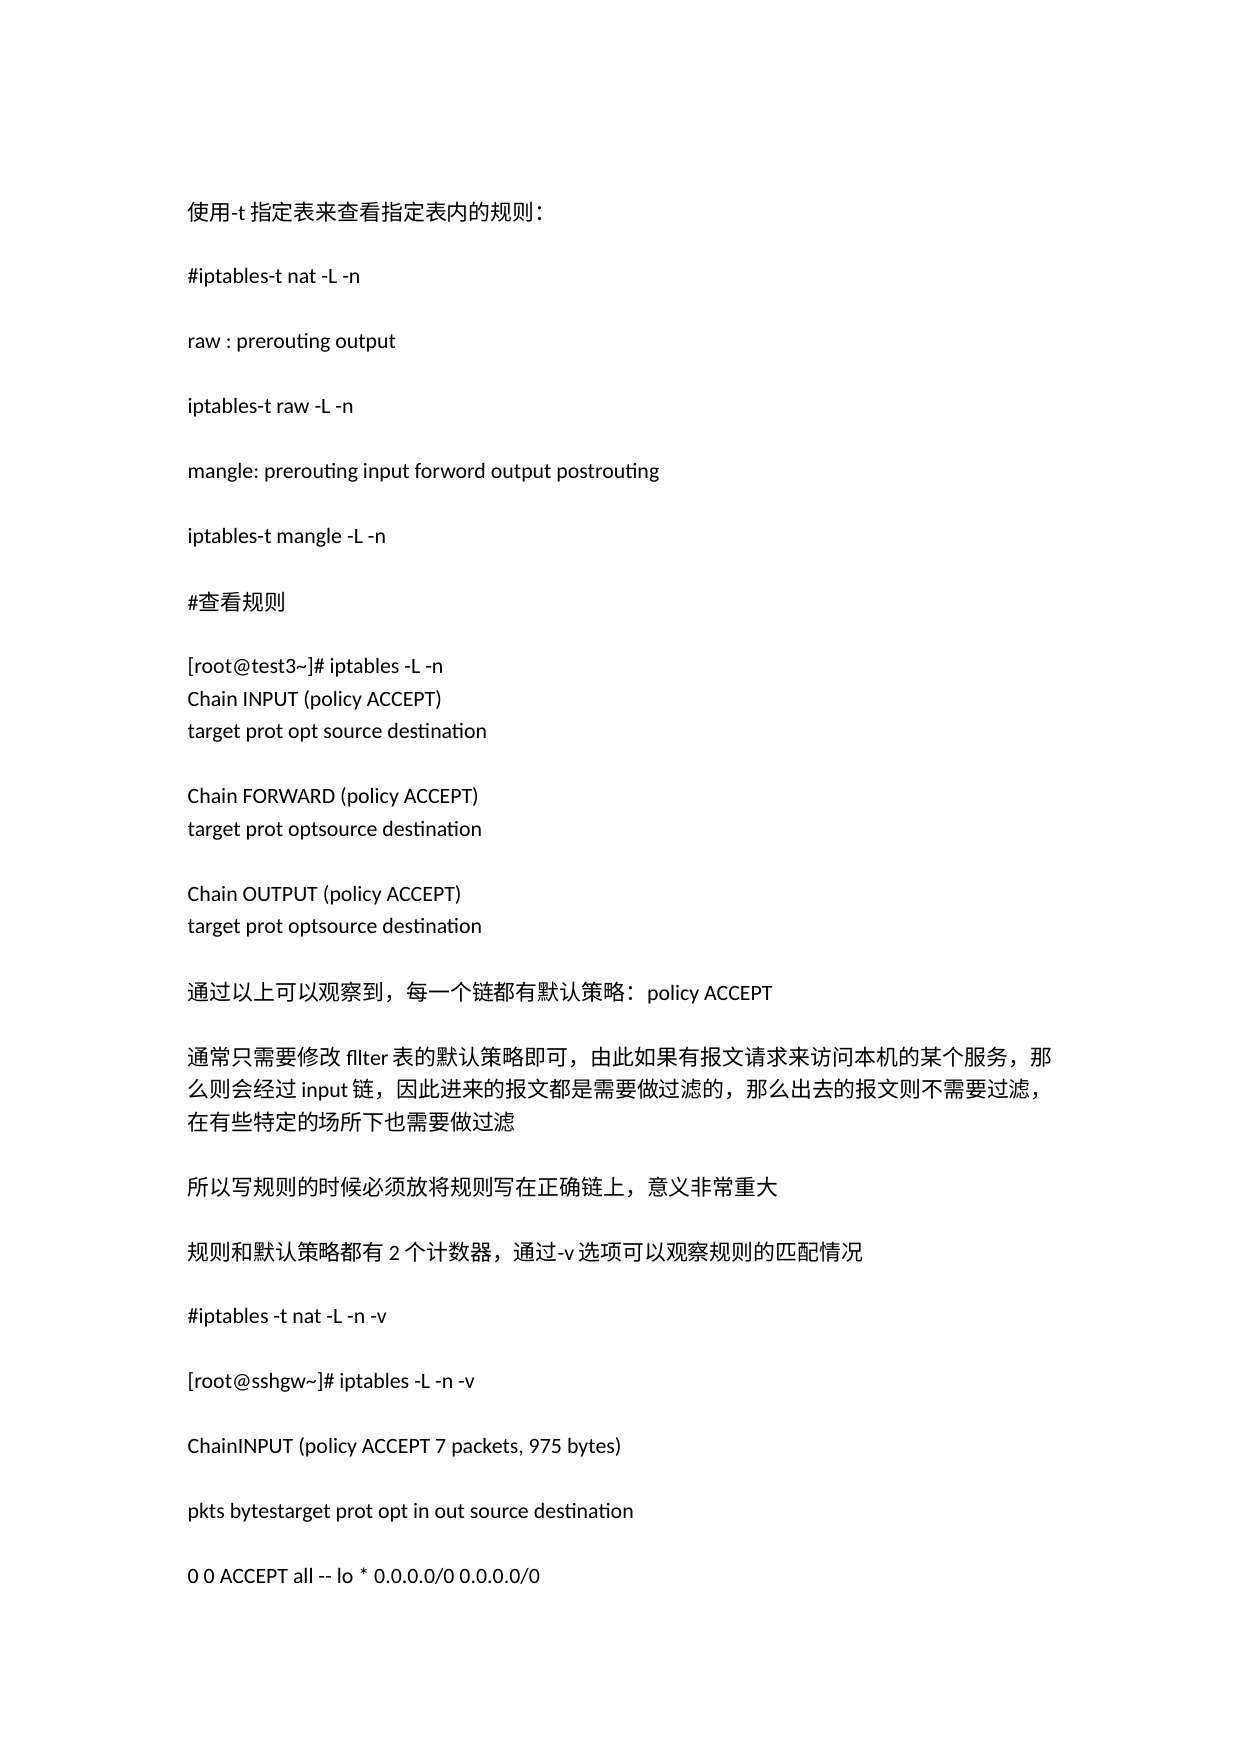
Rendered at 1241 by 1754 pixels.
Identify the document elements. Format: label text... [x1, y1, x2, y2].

text mangle: prerouting input forword output postrouting [187, 454, 1053, 487]
text #iptables-t nat -L -n [187, 259, 1053, 292]
text #iptables -t nat -L -n -v [187, 1299, 1053, 1332]
text target prot opt source destination [187, 714, 1053, 747]
text iptables-t raw -L -n [187, 389, 1053, 422]
text target prot optsource destination [187, 909, 1053, 942]
text Chain INPUT (policy ACCEPT) [187, 682, 1053, 714]
text 使用-t指定表来查看指定表内的规则： [187, 194, 1053, 227]
text [root@sshgw~]# iptables -L -n -v [187, 1364, 1053, 1397]
text target prot optsource destination [187, 812, 1053, 844]
text 0 0 ACCEPT all -- lo * 0.0.0.0/0 0.0.0.0/0 [187, 1559, 1053, 1592]
text 规则和默认策略都有2个计数器，通过-v选项可以观察规则的匹配情况 [187, 1234, 1053, 1267]
text pkts bytestarget prot opt in out source destination [187, 1494, 1053, 1527]
text Chain OUTPUT (policy ACCEPT) [187, 877, 1053, 909]
text iptables-t mangle -L -n [187, 519, 1053, 552]
text [root@test3~]# iptables -L -n [187, 649, 1053, 682]
text #查看规则 [187, 584, 1053, 617]
text raw : prerouting output [187, 324, 1053, 357]
text ChainINPUT (policy ACCEPT 7 packets, 975 bytes) [187, 1429, 1053, 1462]
text 所以写规则的时候必须放将规则写在正确链上，意义非常重大 [187, 1169, 1053, 1202]
text 通常只需要修改fllter表的默认策略即可，由此如果有报文请求来访问本机的某个服务，那么则会经过input链，因此进来的报文都是需要做过滤的，那么出去的报文则不需要过滤，在有些特定的场所下也需要做过滤 [187, 1039, 1053, 1137]
text Chain FORWARD (policy ACCEPT) [187, 779, 1053, 812]
text 通过以上可以观察到，每一个链都有默认策略：policy ACCEPT [187, 974, 1053, 1007]
